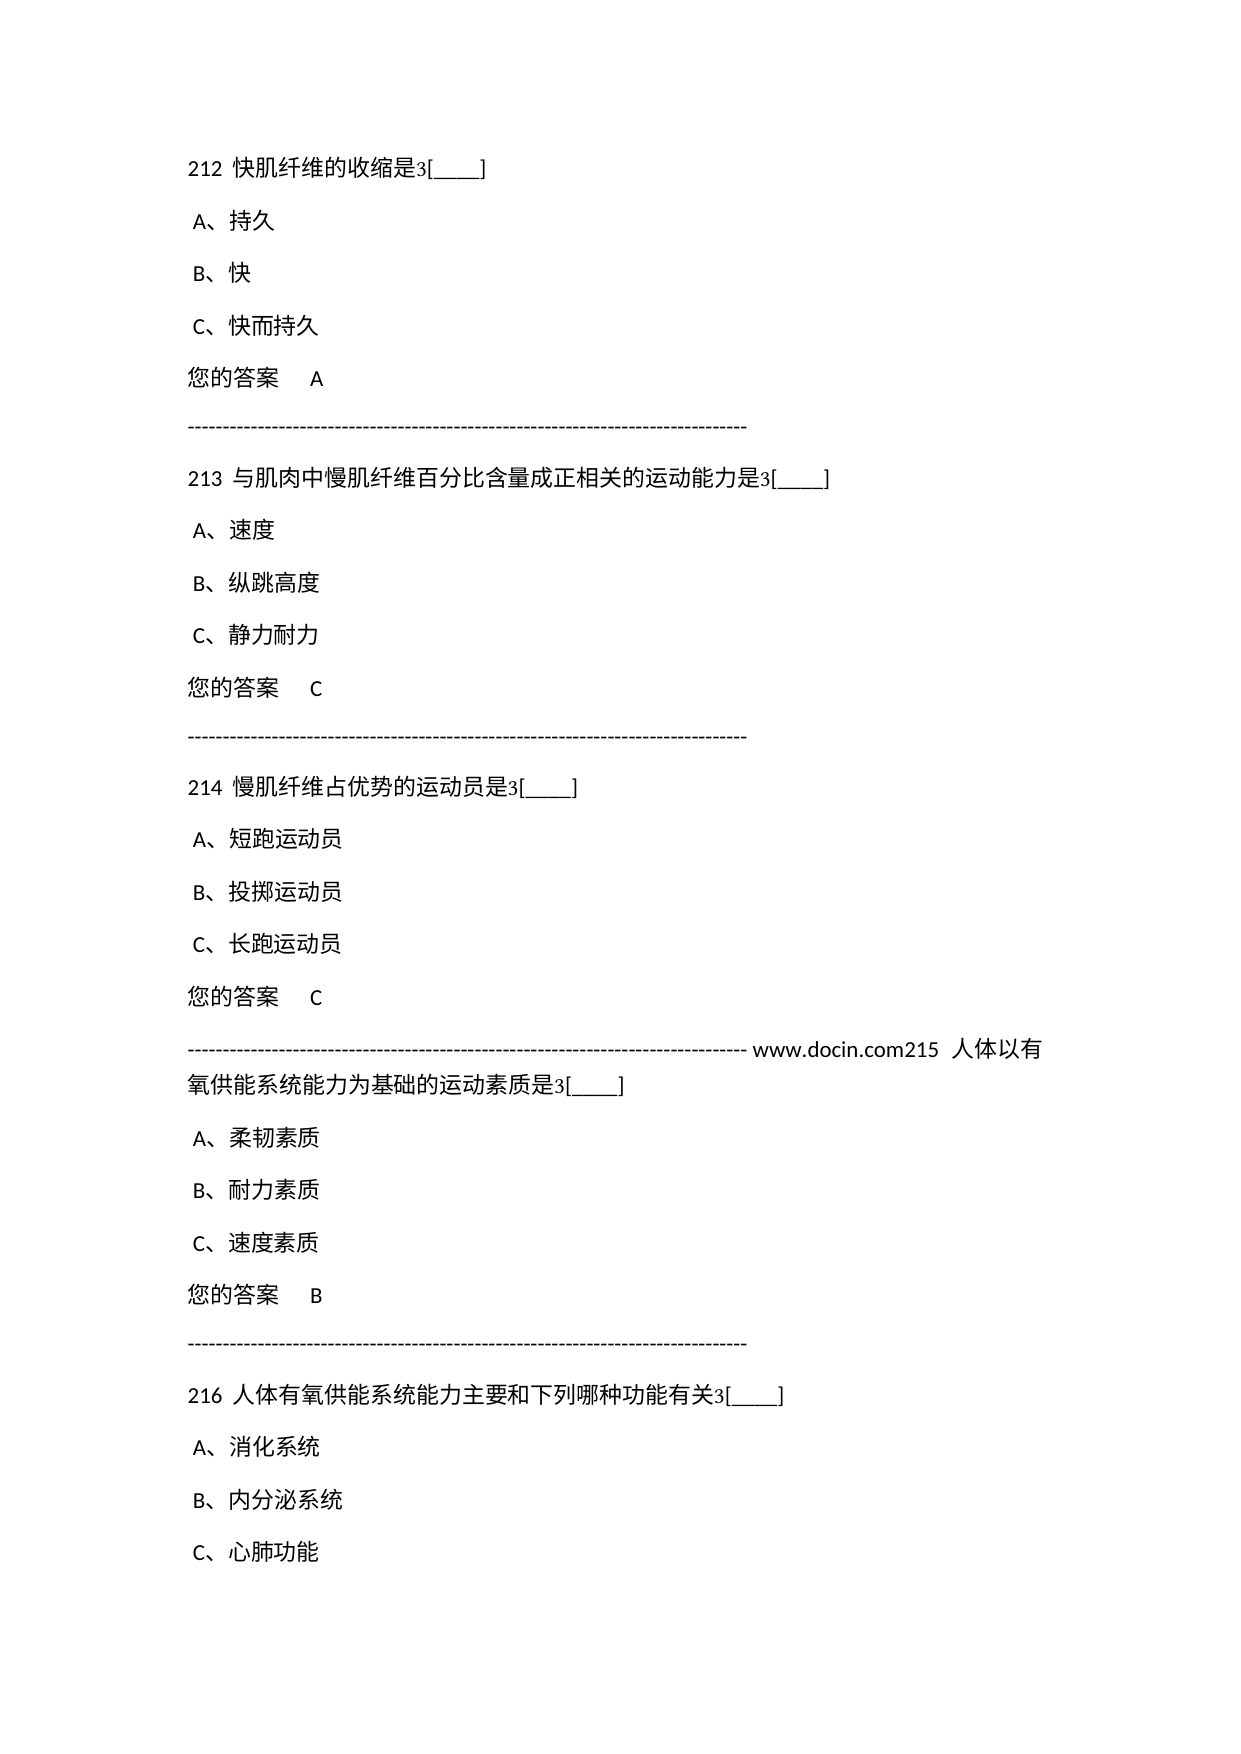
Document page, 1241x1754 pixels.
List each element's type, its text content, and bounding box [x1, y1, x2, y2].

text 216 人体有氧供能系统能力主要和下列哪种功能有关[____] [187, 1376, 1053, 1410]
text 您的答案 C [187, 669, 1053, 703]
text A、短跑运动员 [187, 821, 1053, 854]
text B、内分泌系统 [187, 1481, 1053, 1515]
text C、心肺功能 [187, 1534, 1053, 1567]
text C、速度素质 [187, 1224, 1053, 1258]
text 您的答案 B [187, 1277, 1053, 1310]
text C、静力耐力 [187, 617, 1053, 650]
text C、快而持久 [187, 307, 1053, 341]
text B、快 [187, 255, 1053, 288]
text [187, 1329, 1053, 1358]
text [187, 412, 1053, 441]
text 213 与肌肉中慢肌纤维百分比含量成正相关的运动能力是[____] [187, 459, 1053, 493]
text B、纵跳高度 [187, 564, 1053, 598]
text A、柔韧素质 [187, 1119, 1053, 1153]
text 您的答案 C [187, 979, 1053, 1012]
text C、长跑运动员 [187, 926, 1053, 959]
text A、持久 [187, 202, 1053, 236]
text 您的答案 A [187, 360, 1053, 393]
text -------------------------------------------------------------------------------- www.docin.com215 人体以有氧供能系统能力为基础的运动素质是[____] [187, 1031, 1053, 1100]
text -------------------------------------------------------------------------------- [187, 722, 1053, 750]
text B、投掷运动员 [187, 874, 1053, 907]
text A、消化系统 [187, 1429, 1053, 1462]
text 212 快肌纤维的收缩是[____] [187, 150, 1053, 183]
text B、耐力素质 [187, 1172, 1053, 1205]
text A、速度 [187, 512, 1053, 545]
text 214 慢肌纤维占优势的运动员是[____] [187, 769, 1053, 802]
